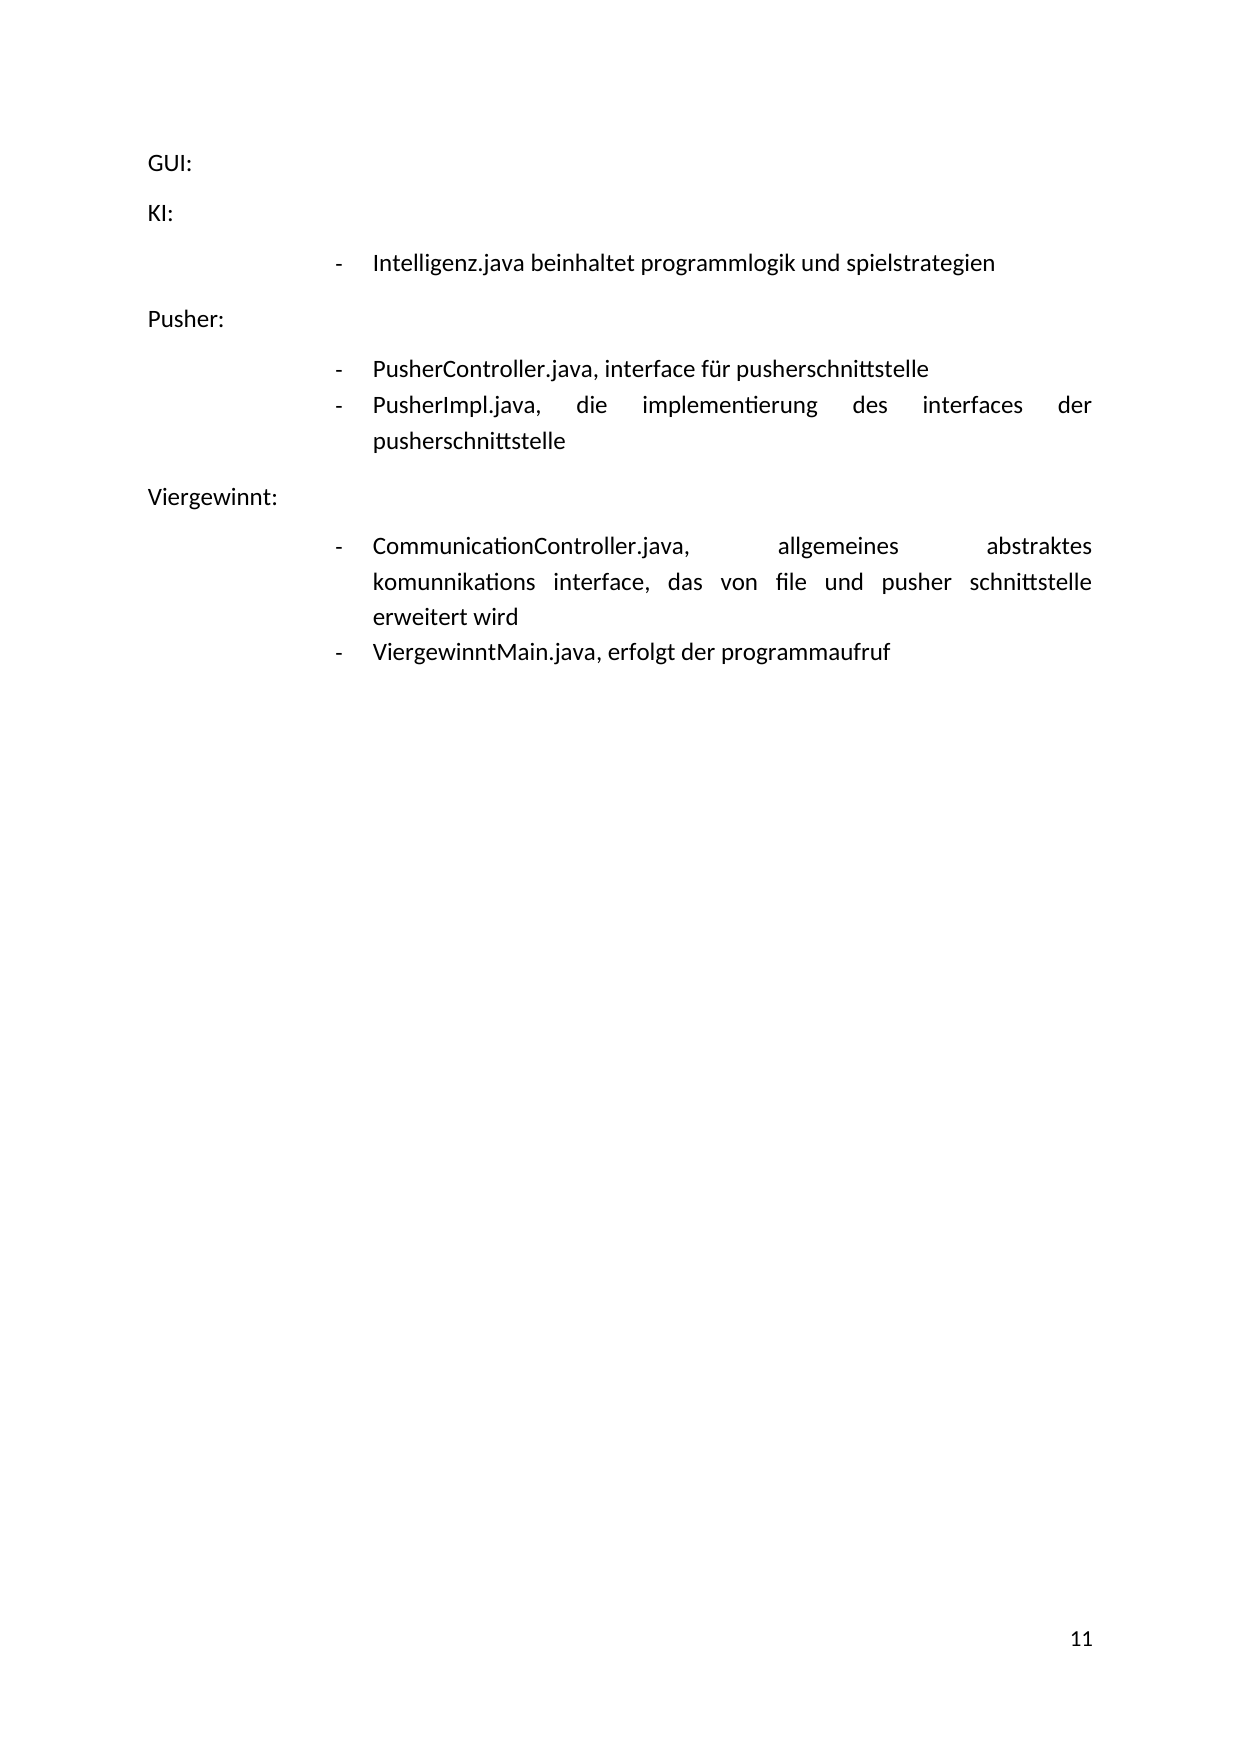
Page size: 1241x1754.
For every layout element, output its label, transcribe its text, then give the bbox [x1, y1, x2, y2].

text Viergewinnt: [148, 481, 1093, 511]
text KI: [148, 197, 1093, 228]
list CommunicationController.java, allgemeines abstraktes komunnikations interface, das von file und pusher schnittstelle erweitert wird [335, 530, 1093, 631]
list PusherImpl.java, die implementierung des interfaces der pusherschnittstelle [335, 389, 1093, 455]
list PusherController.java, interface für pusherschnittstelle [335, 353, 1093, 384]
list ViergewinntMain.java, erfolgt der programmaufruf [335, 636, 1093, 667]
list Intelligenz.java beinhaltet programmlogik und spielstrategien [335, 247, 1093, 278]
text GUI: [148, 148, 1093, 178]
text Pusher: [148, 303, 1093, 334]
